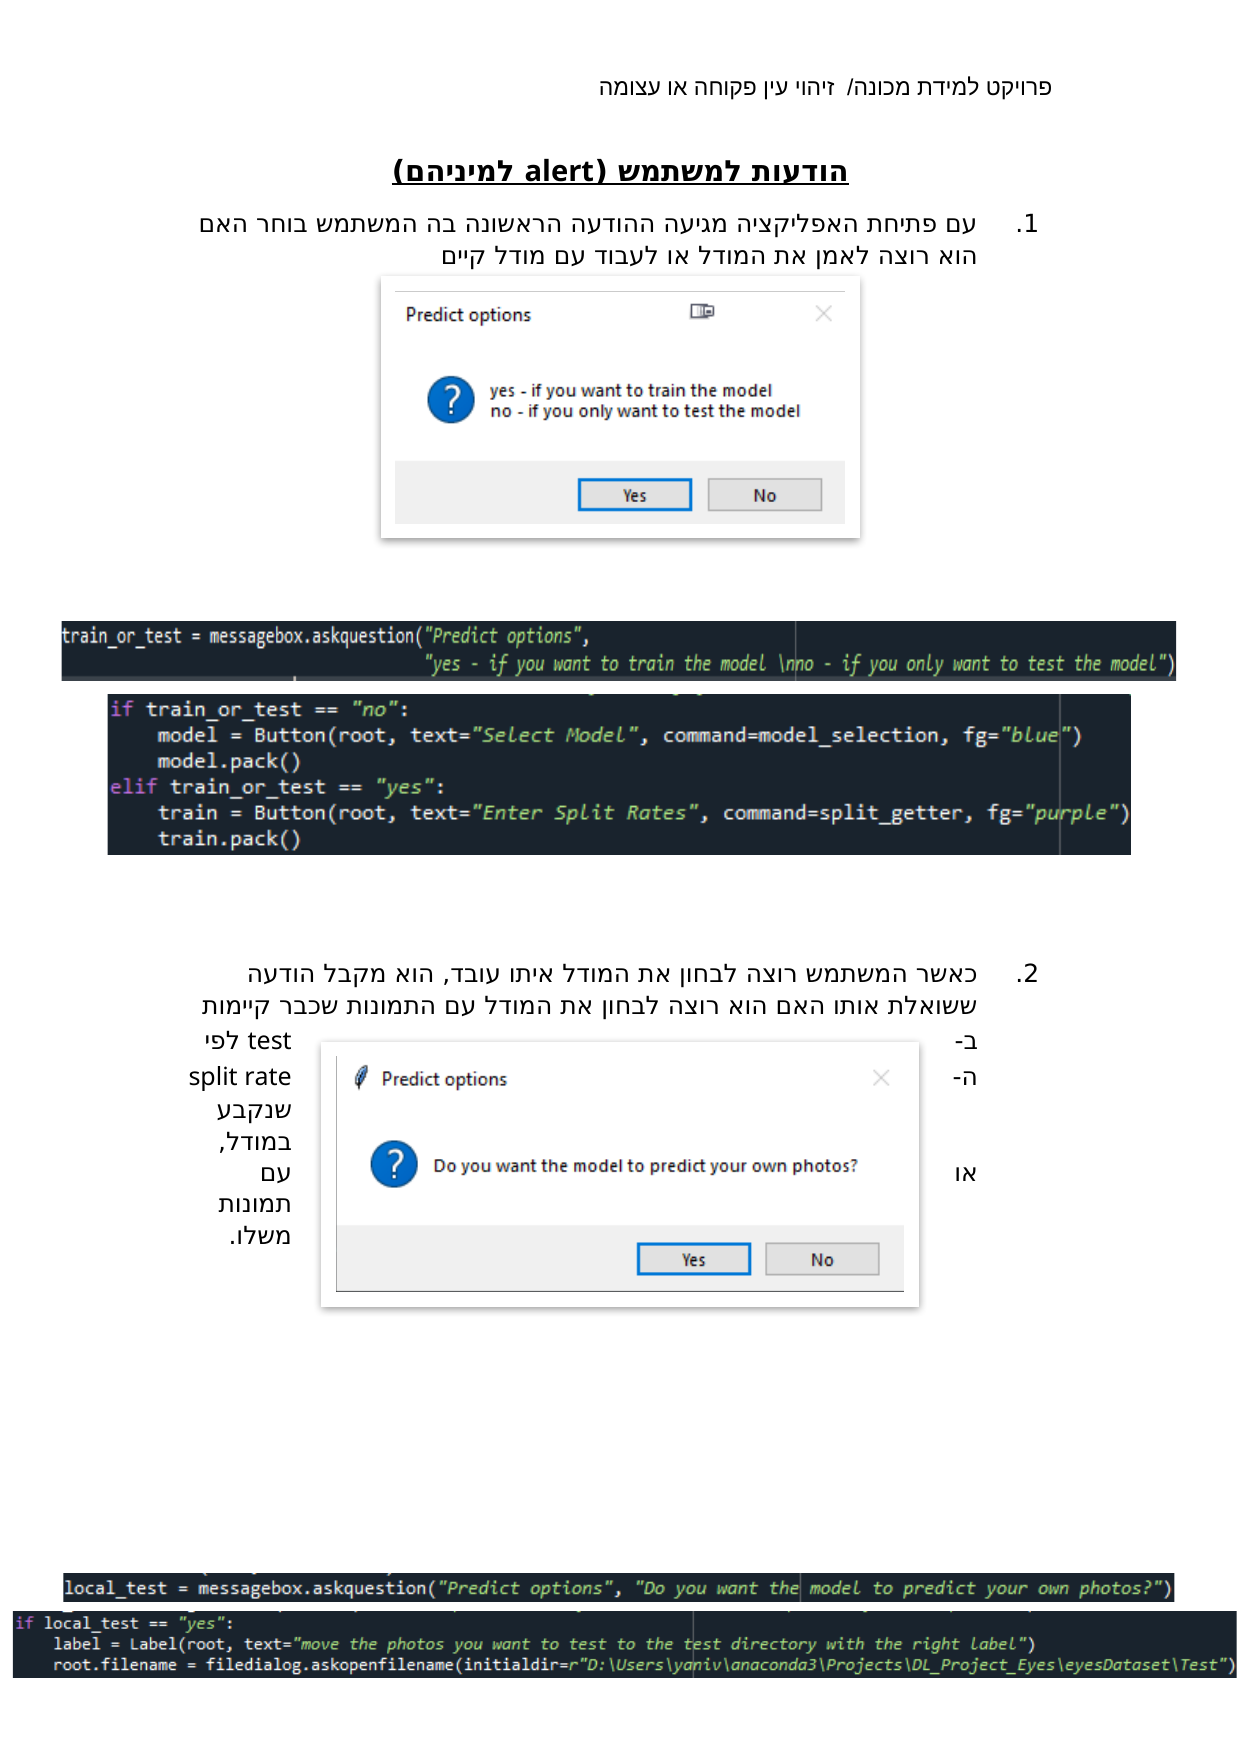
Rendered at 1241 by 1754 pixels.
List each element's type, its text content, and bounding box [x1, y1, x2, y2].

picture [60, 621, 1176, 681]
subtitle הודעות למשתמש (alert למיניהם) [187, 150, 1053, 190]
picture [11, 1611, 1236, 1678]
picture [61, 1573, 1175, 1602]
list עם פתיחת האפליקציה מגיעה ההודעה הראשונה בה המשתמש בוחר האם הוא רוצה לאמן את המודל או לעבוד עם מודל קיים [187, 209, 1015, 270]
picture [395, 291, 845, 524]
picture [105, 694, 1131, 854]
picture [336, 1056, 904, 1292]
